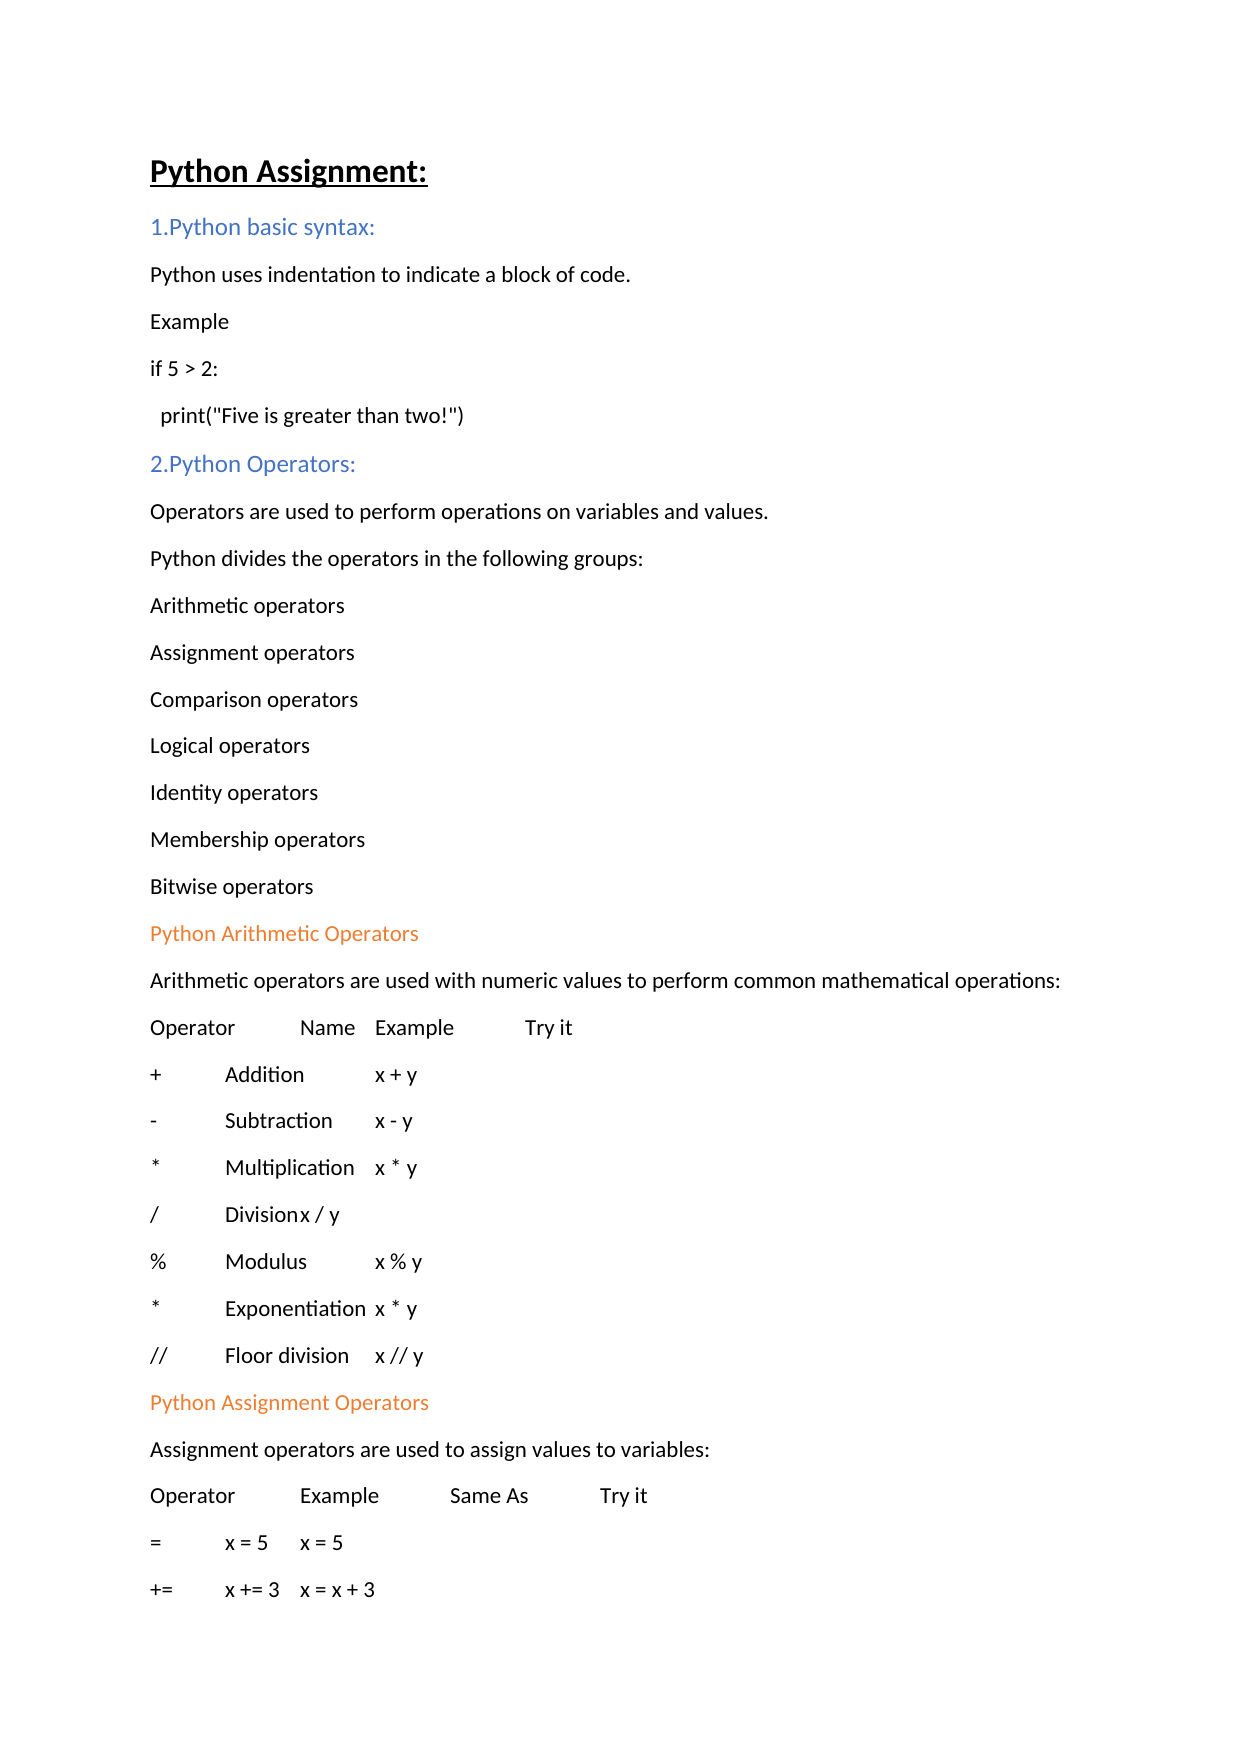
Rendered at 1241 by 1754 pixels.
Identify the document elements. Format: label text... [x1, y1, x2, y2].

text Python Assignment Operators [150, 1388, 1090, 1416]
text Python uses indentation to indicate a block of code. [150, 260, 1090, 288]
text Arithmetic operators [150, 591, 1090, 619]
text // Floor division x // y [150, 1341, 1090, 1369]
text = x = 5 x = 5 [150, 1528, 1090, 1557]
text Bitwise operators [150, 872, 1090, 900]
text Python divides the operators in the following groups: [150, 544, 1090, 572]
text Operators are used to perform operations on variables and values. [150, 497, 1090, 525]
text + Addition x + y [150, 1060, 1090, 1088]
text Logical operators [150, 732, 1090, 760]
text print("Five is greater than two!") [150, 401, 1090, 429]
text * Multiplication x * y [150, 1153, 1090, 1182]
text % Modulus x % y [150, 1247, 1090, 1275]
text 2.Python Operators: [150, 448, 1090, 478]
text Comparison operators [150, 685, 1090, 713]
text Assignment operators [150, 638, 1090, 666]
text - Subtraction x - y [150, 1107, 1090, 1135]
text += x += 3 x = x + 3 [150, 1575, 1090, 1603]
text Python Arithmetic Operators [150, 919, 1090, 947]
text Arithmetic operators are used with numeric values to perform common mathematical operations: [150, 966, 1090, 994]
text if 5 > 2: [150, 354, 1090, 382]
text / Division x / y [150, 1200, 1090, 1228]
text Example [150, 307, 1090, 335]
text Operator Example Same As Try it [150, 1482, 1090, 1510]
text Membership operators [150, 825, 1090, 853]
text 1.Python basic syntax: [150, 211, 1090, 241]
text Operator Name Example Try it [150, 1013, 1090, 1041]
text Identity operators [150, 778, 1090, 807]
text Assignment operators are used to assign values to variables: [150, 1435, 1090, 1463]
text Python Assignment: [150, 150, 1090, 191]
text * Exponentiation x * y [150, 1294, 1090, 1322]
